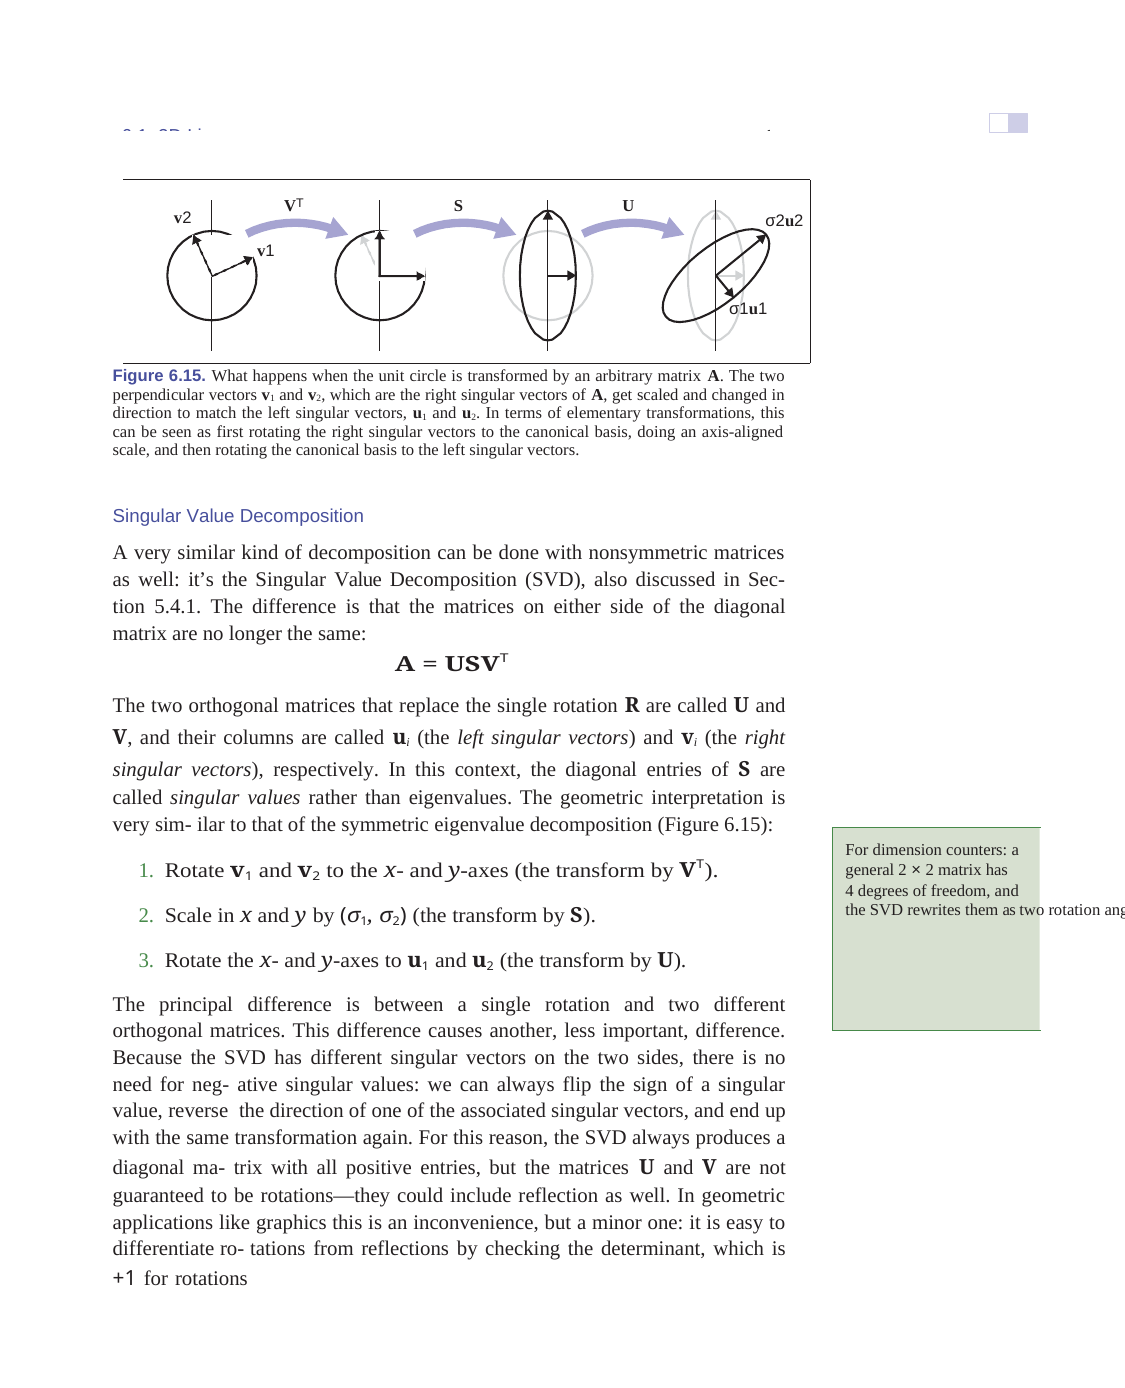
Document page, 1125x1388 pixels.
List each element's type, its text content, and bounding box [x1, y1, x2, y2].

list Scale in x and y by (σ1, σ2) (the transform by S). [138, 900, 1052, 929]
text A = USVT [394, 648, 1052, 677]
text A very similar kind of decomposition can be done with nonsymmetric matrices as well: it’s the Singular Value Decomposition (SVD), also discussed in Sec- tion 5.4.1. The difference is that the matrices on either side of the diagonal matrix are no longer the same: [112, 539, 786, 645]
text Singular Value Decomposition [112, 505, 1052, 527]
list Rotate the x- and y-axes to u1 and u2 (the transform by U). [138, 946, 1052, 974]
text The two orthogonal matrices that replace the single rotation R are called U and V, and their columns are called ui (the left singular vectors) and vi (the right singular vectors), respectively. In this context, the diagonal entries of S are called singular values rather than eigenvalues. The geometric interpretation is very sim- ilar to that of the symmetric eigenvalue decomposition (Figure 6.15): [112, 691, 785, 836]
text The principal difference is between a single rotation and two different orthogonal matrices. This difference causes another, less important, difference. Because the SVD has different singular vectors on the two sides, there is no need for neg- ative singular values: we can always flip the sign of a singular value, reverse the direction of one of the associated singular vectors, and end up with the same transformation again. For this reason, the SVD always produces a diagonal ma- trix with all positive entries, but the matrices U and V are not guaranteed to be rotations—they could include reflection as well. In geometric applications like graphics this is an inconvenience, but a minor one: it is easy to differentiate ro- tations from reflections by checking the determinant, which is +1 for rotations [112, 991, 786, 1292]
text Figure 6.15. What happens when the unit circle is transformed by an arbitrary matrix A. The two perpendicular vectors v1 and v2, which are the right singular vectors of A, get scaled and changed in direction to match the left singular vectors, u1 and u2. In terms of elementary transformations, this can be seen as first rotating the right singular vectors to the canonical basis, doing an axis-aligned scale, and then rotating the canonical basis to the left singular vectors. [112, 367, 785, 459]
list Rotate v1 and v2 to the x- and y-axes (the transform by VT). [138, 855, 1052, 884]
picture [192, 234, 253, 277]
picture [360, 230, 425, 281]
